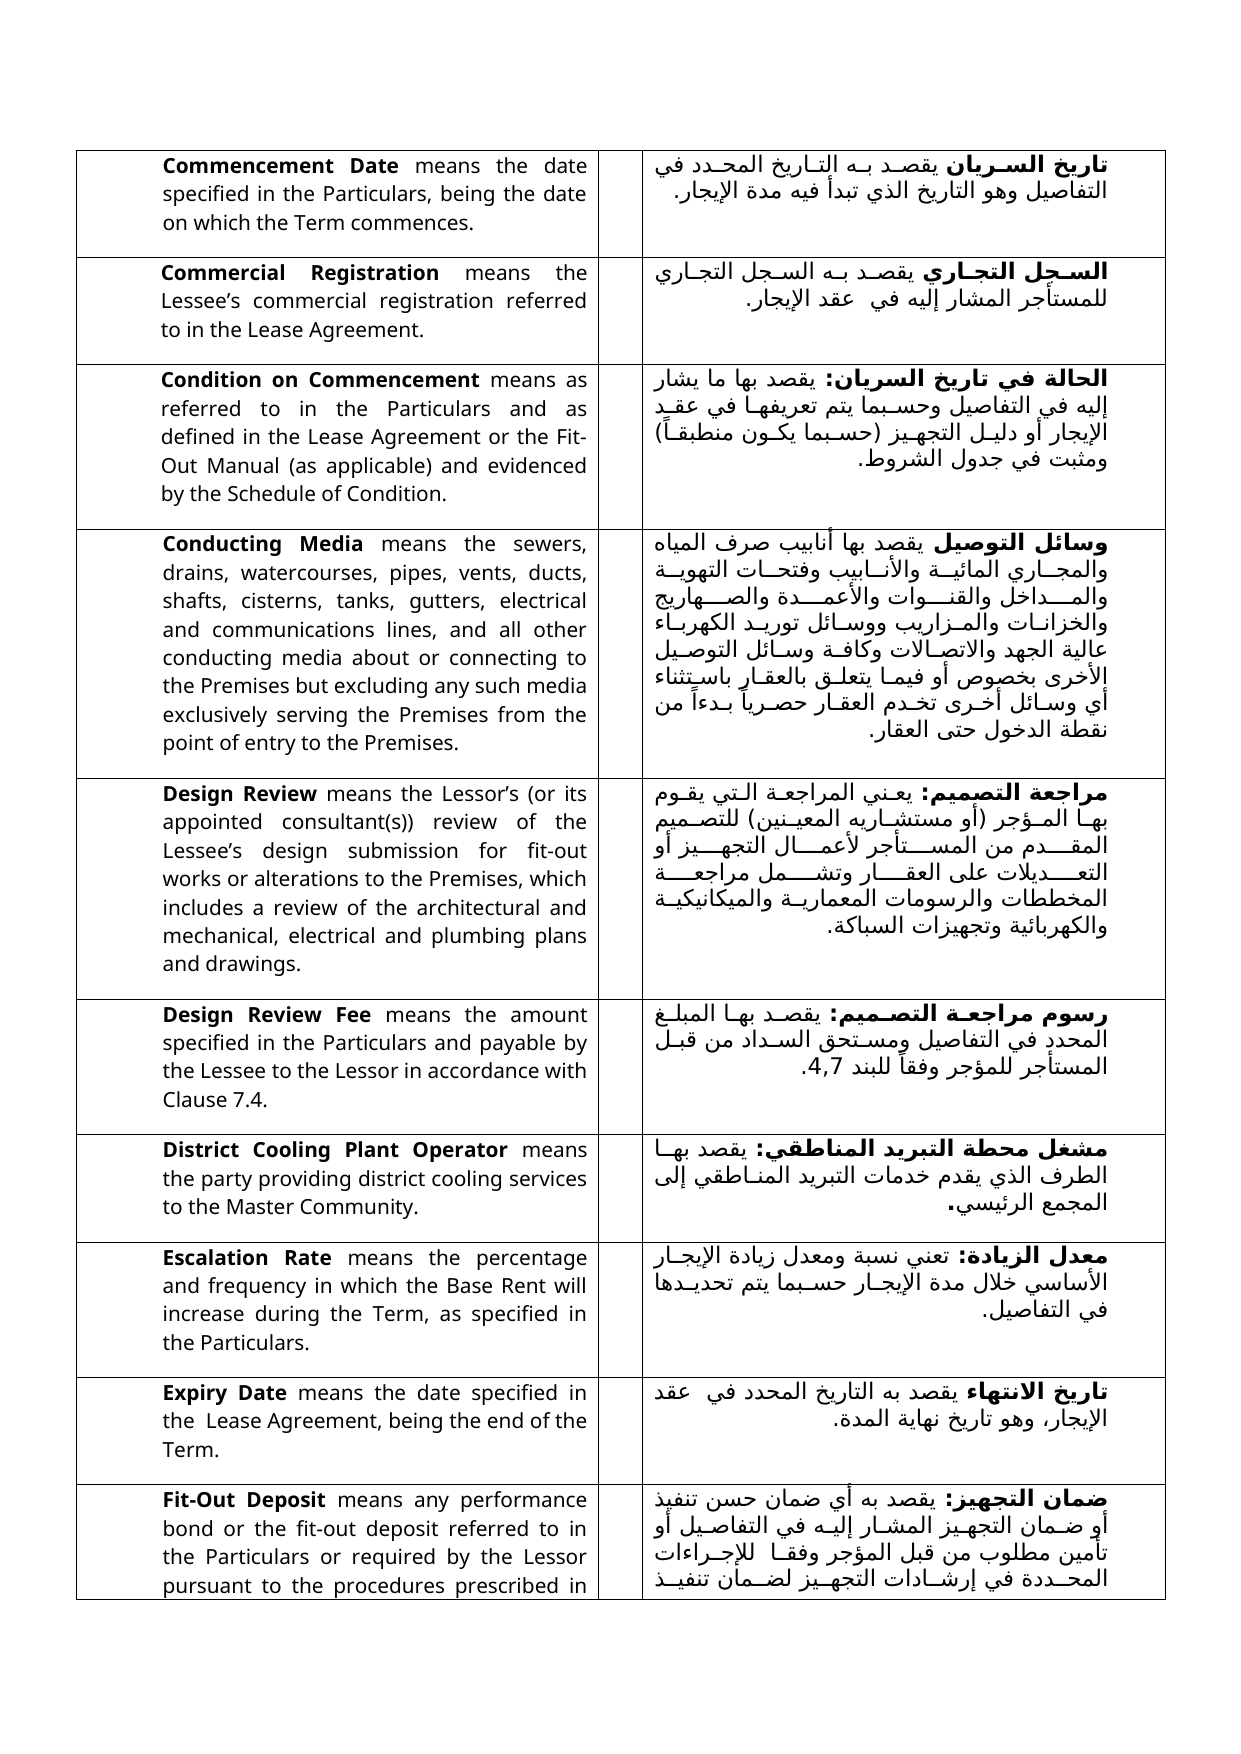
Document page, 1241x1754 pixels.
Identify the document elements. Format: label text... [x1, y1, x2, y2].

table_cell السجل التجاري يقصد به السجل التجاري للمستأجر المشار إليه في عقد الإيجار. [643, 258, 1165, 364]
table_cell Conducting Media means the sewers, drains, watercourses, pipes, vents, ducts, shafts, cisterns, tanks, gutters, electrical and communications lines, and all other conducting media about or connecting to the Premises but excluding any such media exclusively serving the Premises from the point of entry to the Premises. [77, 530, 598, 778]
table_cell [599, 365, 642, 528]
table_cell Design Review Fee means the amount specified in the Particulars and payable by the Lessee to the Lessor in accordance with Clause ‎7.4. [77, 1000, 598, 1134]
table_cell [599, 1243, 642, 1377]
table_cell Expiry Date means the date specified in the Lease Agreement, being the end of the Term. [77, 1378, 598, 1484]
table_cell [599, 1000, 642, 1134]
table_cell [599, 530, 642, 778]
table_cell Design Review means the Lessor’s (or its appointed consultant(s)) review of the Lessee’s design submission for fit-out works or alterations to the Premises, which includes a review of the architectural and mechanical, electrical and plumbing plans and drawings. [77, 779, 598, 999]
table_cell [643, 1485, 1165, 1599]
table_cell Commencement Date means the date specified in the Particulars, being the date on which the Term commences. [77, 151, 598, 257]
table_cell [599, 779, 642, 999]
table_cell تاريخ الانتهاء يقصد به التاريخ المحدد في عقد الإيجار، وهو تاريخ نهاية المدة. [643, 1378, 1165, 1484]
table_cell تاريخ السريان يقصد به التاريخ المحدد في التفاصيل وهو التاريخ الذي تبدأ فيه مدة الإيجار. [643, 151, 1165, 257]
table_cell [77, 1485, 598, 1599]
table_cell الحالة في تاريخ السريان: يقصد بها ما يشار إليه في التفاصيل وحسبما يتم تعريفها في عقد الإيجار أو دليل التجهيز (حسبما يكون منطبقاً) ومثبت في جدول الشروط. [643, 365, 1165, 528]
table_cell [599, 258, 642, 364]
table_cell رسوم مراجعة التصميم: يقصد بها المبلغ المحدد في التفاصيل ومستحق السداد من قبل المستأجر للمؤجر وفقاً للبند ‏4,7. [643, 1000, 1165, 1134]
table_cell [599, 1378, 642, 1484]
table_cell مشغل محطة التبريد المناطقي: يقصد بها الطرف الذي يقدم خدمات التبريد المناطقي إلى المجمع الرئيسي. [643, 1135, 1165, 1242]
table_cell Condition on Commencement means as referred to in the Particulars and as defined in the Lease Agreement or the Fit-Out Manual (as applicable) and evidenced by the Schedule of Condition. [77, 365, 598, 528]
table_cell مراجعة التصميم: يعني المراجعة التي يقوم بها المؤجر (أو مستشاريه المعينين) للتصميم المقدم من المستأجر لأعمال التجهيز أو التعديلات على العقار وتشمل مراجعة المخططات والرسومات المعمارية والميكانيكية والكهربائية وتجهيزات السباكة. [643, 779, 1165, 999]
table_cell معدل الزيادة: تعني نسبة ومعدل زيادة الإيجار الأساسي خلال مدة الإيجار حسبما يتم تحديدها في التفاصيل. [643, 1243, 1165, 1377]
table_cell Escalation Rate means the percentage and frequency in which the Base Rent will increase during the Term, as specified in the Particulars. [77, 1243, 598, 1377]
table_cell Commercial Registration means the Lessee’s commercial registration referred to in the Lease Agreement. [77, 258, 598, 364]
table_cell [599, 1135, 642, 1242]
table_cell [599, 151, 642, 257]
table_cell District Cooling Plant Operator means the party providing district cooling services to the Master Community. [77, 1135, 598, 1242]
table_cell [599, 1485, 642, 1599]
table_cell وسائل التوصيل يقصد بها أنابيب صرف المياه والمجاري المائية والأنابيب وفتحات التهوية والمداخل والقنوات والأعمدة والصهاريج والخزانات والمزاريب ووسائل توريد الكهرباء عالية الجهد والاتصالات وكافة وسائل التوصيل الأخرى بخصوص أو فيما يتعلق بالعقار باستثناء أي وسائل أخرى تخدم العقار حصرياً بدءاً من نقطة الدخول حتى العقار. [643, 530, 1165, 778]
